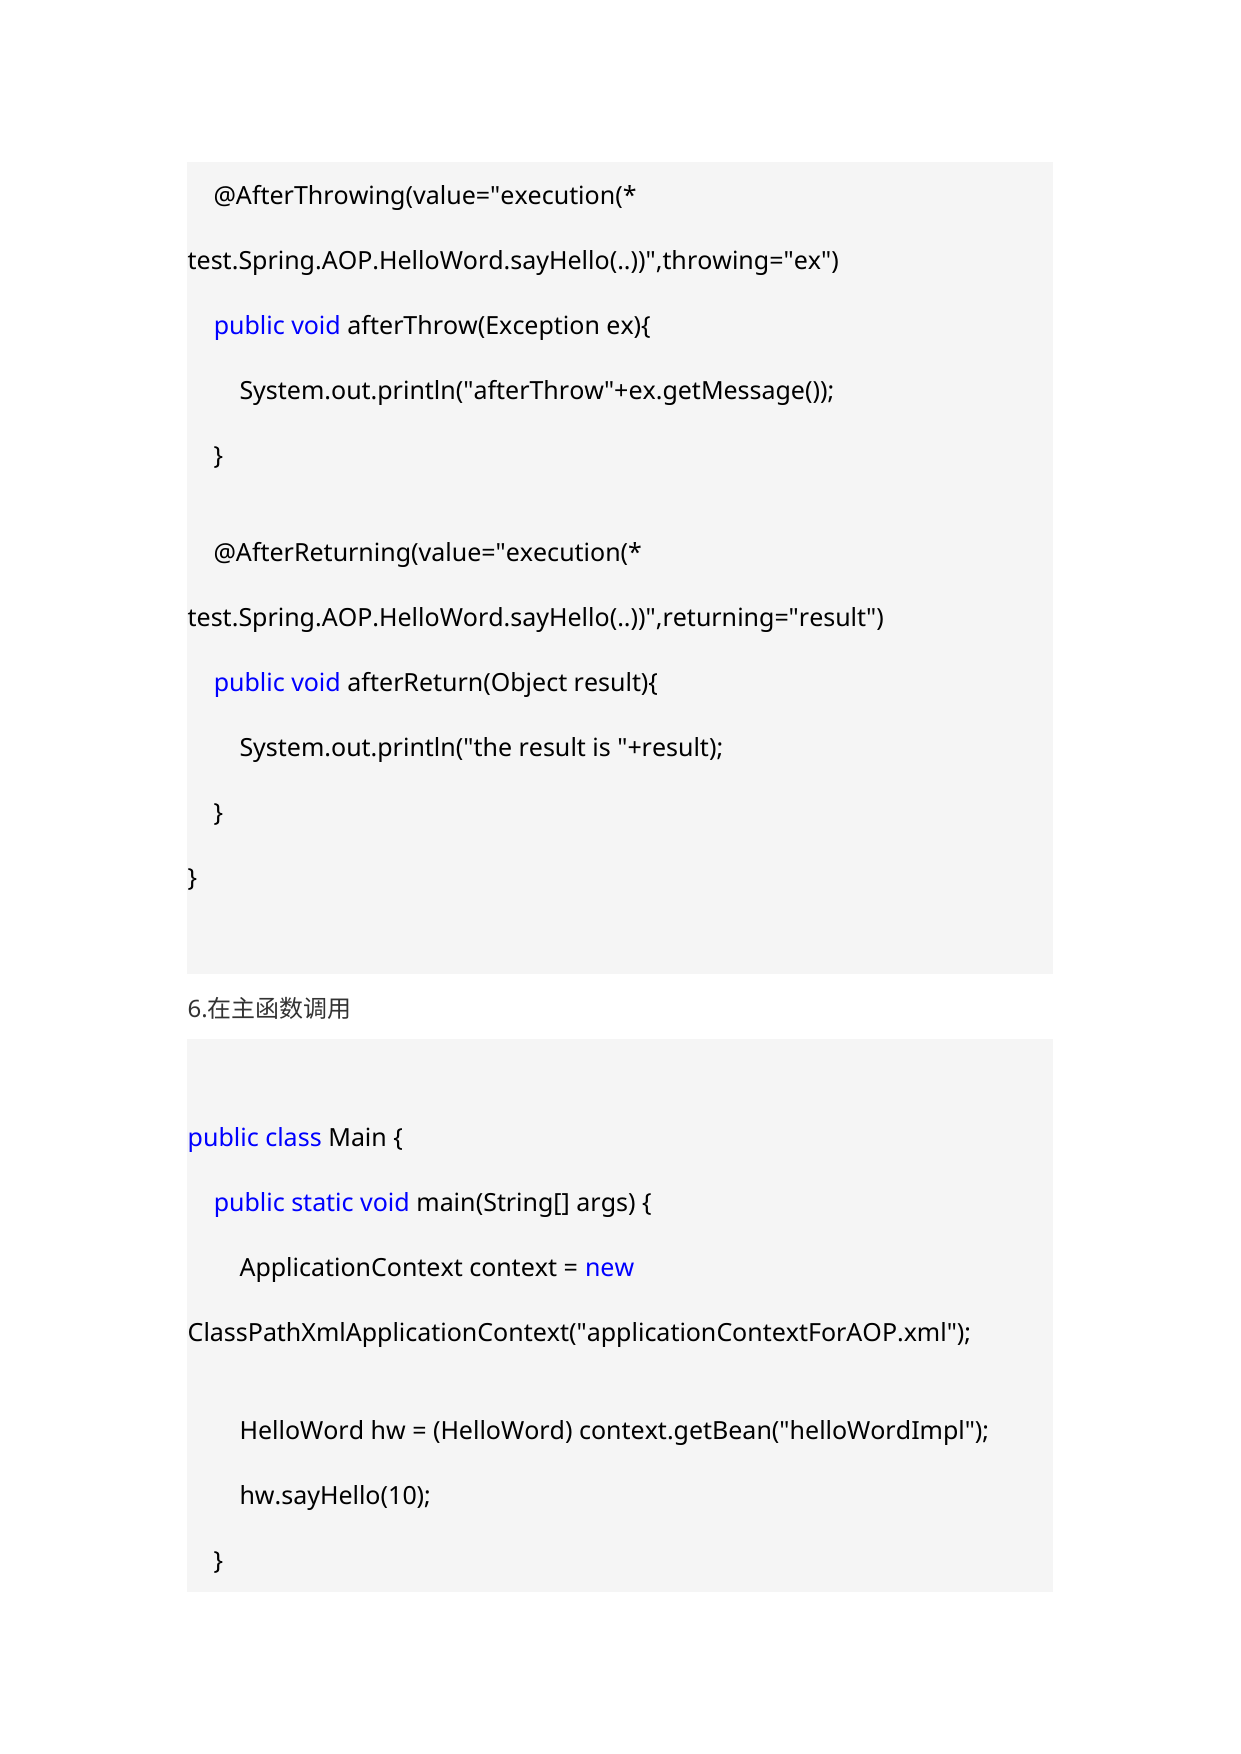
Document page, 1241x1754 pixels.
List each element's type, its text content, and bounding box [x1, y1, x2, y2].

text ApplicationContext context = new ClassPathXmlApplicationContext("applicationContextForAOP.xml"); [187, 1234, 1053, 1364]
text 6.在主函数调用 [187, 974, 1053, 1039]
text } [187, 1527, 1053, 1592]
text System.out.println("the result is "+result); [187, 714, 1053, 779]
text HelloWord hw = (HelloWord) context.getBean("helloWordImpl"); [187, 1397, 1053, 1462]
text @AfterThrowing(value="execution(* test.Spring.AOP.HelloWord.sayHello(..))",throwing="ex") [187, 162, 1053, 292]
text System.out.println("afterThrow"+ex.getMessage()); [187, 357, 1053, 422]
text } [187, 844, 1053, 909]
text public void afterReturn(Object result){ [187, 649, 1053, 714]
text } [187, 779, 1053, 844]
text public class Main { [187, 1104, 1053, 1169]
text public void afterThrow(Exception ex){ [187, 292, 1053, 357]
text public static void main(String[] args) { [187, 1169, 1053, 1234]
text @AfterReturning(value="execution(* test.Spring.AOP.HelloWord.sayHello(..))",returning="result") [187, 519, 1053, 649]
text hw.sayHello(10); [187, 1462, 1053, 1527]
text } [187, 422, 1053, 487]
